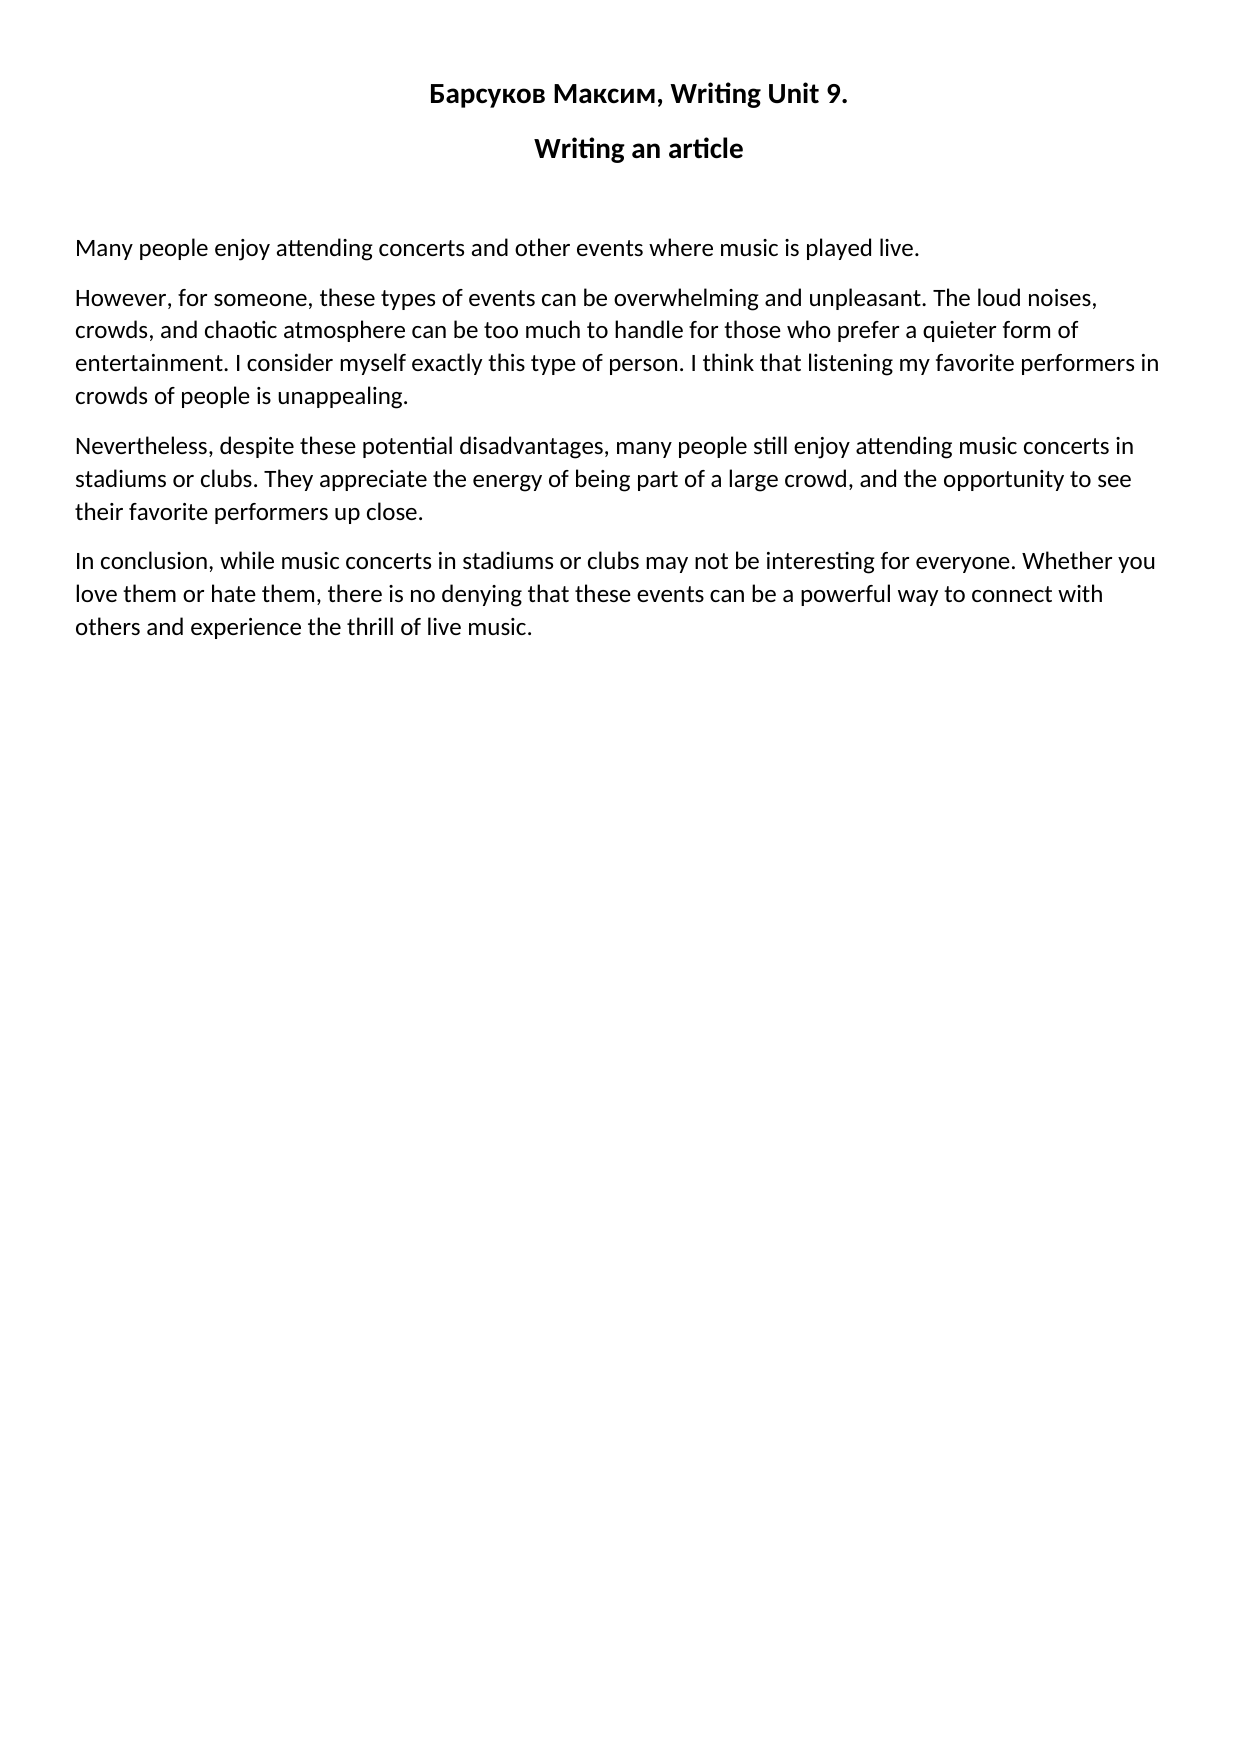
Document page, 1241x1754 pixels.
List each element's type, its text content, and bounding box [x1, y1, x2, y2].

text In conclusion, while music concerts in stadiums or clubs may not be interesting for everyone. Whether you love them or hate them, there is no denying that these events can be a powerful way to connect with others and experience the thrill of live music. [75, 545, 1165, 642]
text However, for someone, these types of events can be overwhelming and unpleasant. The loud noises, crowds, and chaotic atmosphere can be too much to handle for those who prefer a quieter form of entertainment. I consider myself exactly this type of person. I think that listening my favorite performers in crowds of people is unappealing. [75, 282, 1165, 411]
text Writing an article [75, 130, 1165, 166]
text Nevertheless, despite these potential disadvantages, many people still enjoy attending music concerts in stadiums or clubs. They appreciate the energy of being part of a large crowd, and the opportunity to see their favorite performers up close. [75, 430, 1165, 526]
text Барсуков Максим, Writing Unit 9. [75, 75, 1165, 111]
text Many people enjoy attending concerts and other events where music is played live. [75, 232, 1165, 263]
